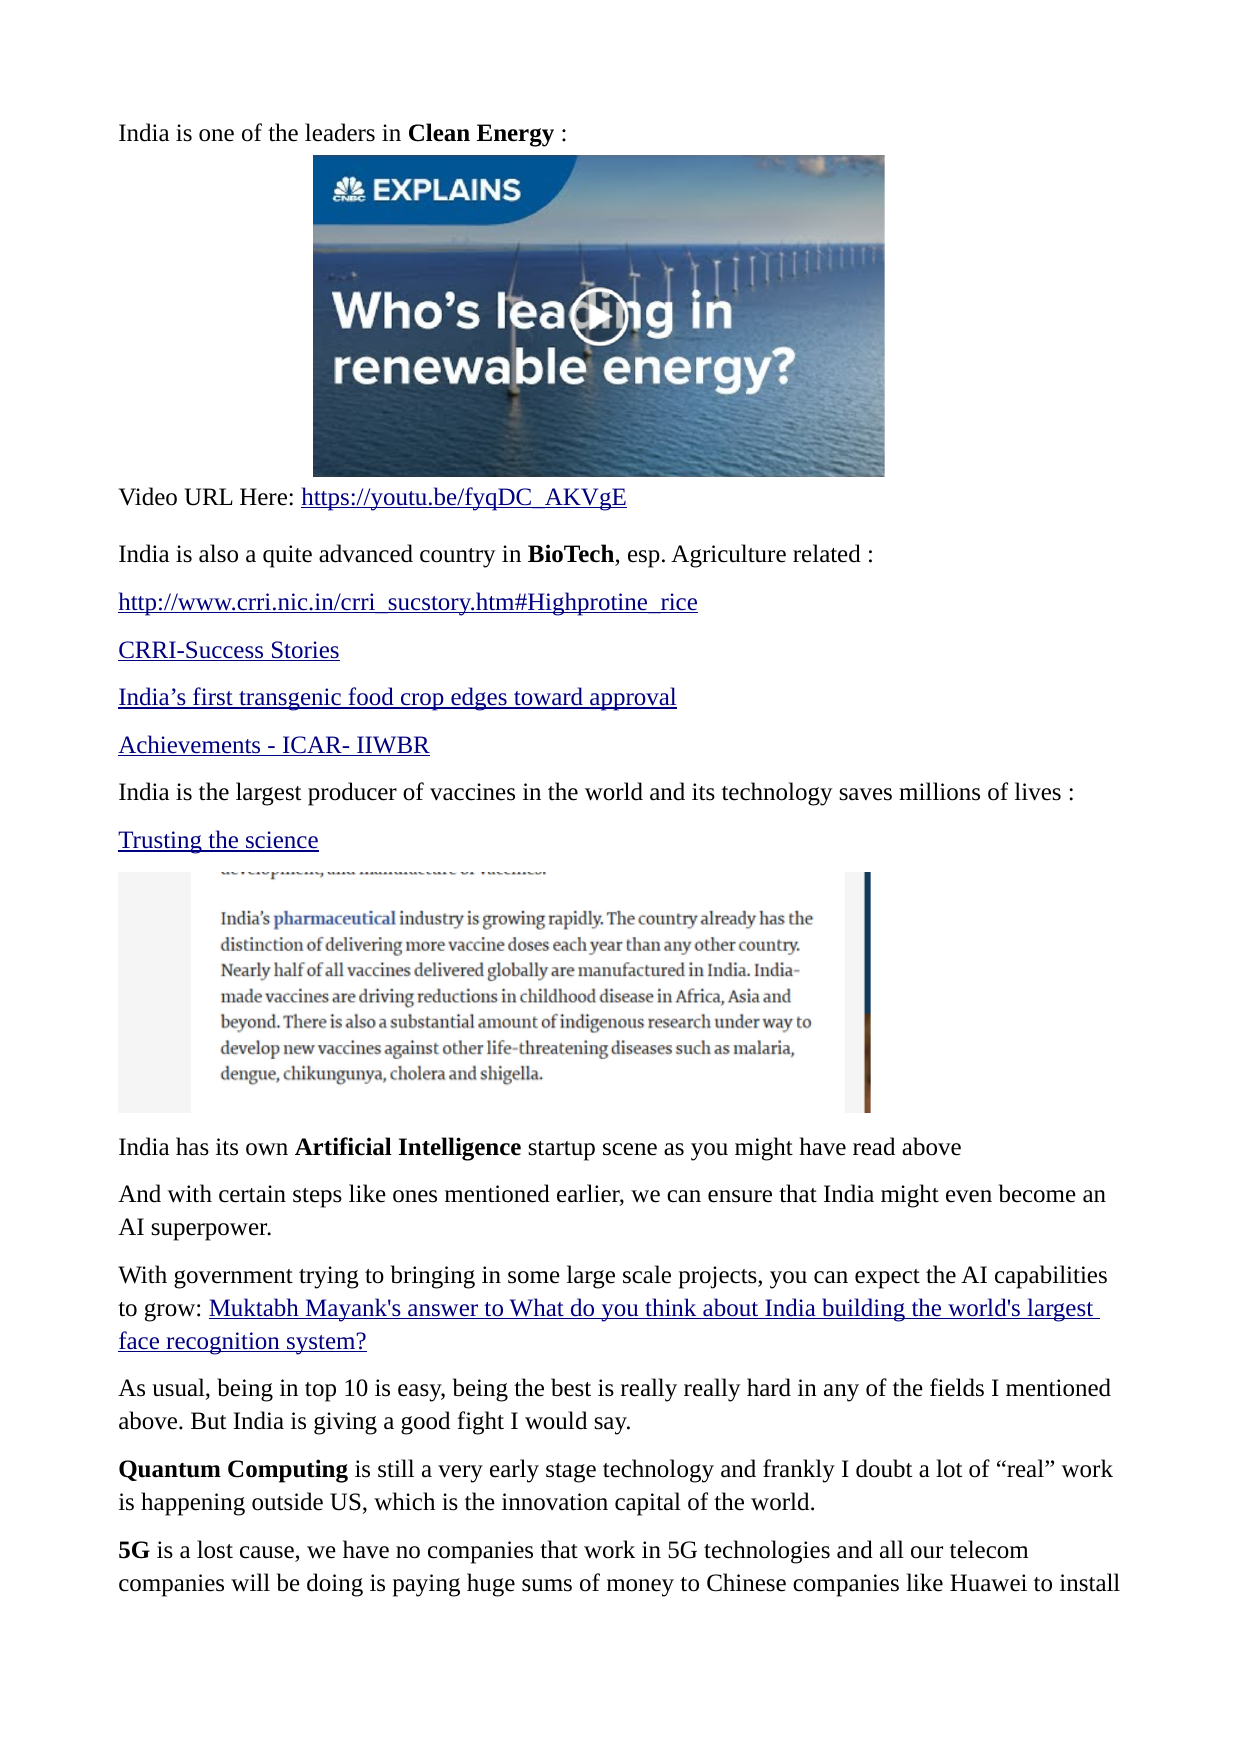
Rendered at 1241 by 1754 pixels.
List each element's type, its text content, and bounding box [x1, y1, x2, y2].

text CRRI-Success Stories [118, 635, 1122, 663]
text India is the largest producer of vaccines in the world and its technology saves millions of lives : [118, 777, 1122, 806]
text Quantum Computing is still a very early stage technology and frankly I doubt a lot of “real” work is happening outside US, which is the innovation capital of the world. [118, 1454, 1122, 1516]
text http://www.crri.nic.in/crri_sucstory.htm#Highprotine_rice [118, 587, 1122, 616]
text Trusting the science [118, 825, 1122, 854]
text Video URL Here: https://youtu.be/fyqDC_AKVgE [118, 482, 1122, 511]
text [118, 1535, 1122, 1596]
text India’s first transgenic food crop edges toward approval [118, 682, 1122, 711]
text With government trying to bringing in some large scale projects, you can expect the AI capabilities to grow: Muktabh Mayank's answer to What do you think about India building the world's largest face recognition system? [118, 1260, 1122, 1354]
text India is one of the leaders in Clean Energy : [118, 118, 1122, 147]
picture [313, 155, 885, 477]
text As usual, being in top 10 is easy, being the best is really really hard in any of the fields I mentioned above. But India is giving a good fight I would say. [118, 1373, 1122, 1435]
picture [118, 872, 871, 1113]
text Achievements - ICAR- IIWBR [118, 730, 1122, 759]
text And with certain steps like ones mentioned earlier, we can ensure that India might even become an AI superpower. [118, 1179, 1122, 1241]
text India has its own Artificial Intelligence startup scene as you might have read above [118, 1132, 1122, 1160]
text India is also a quite advanced country in BioTech, esp. Agriculture related : [118, 539, 1122, 568]
